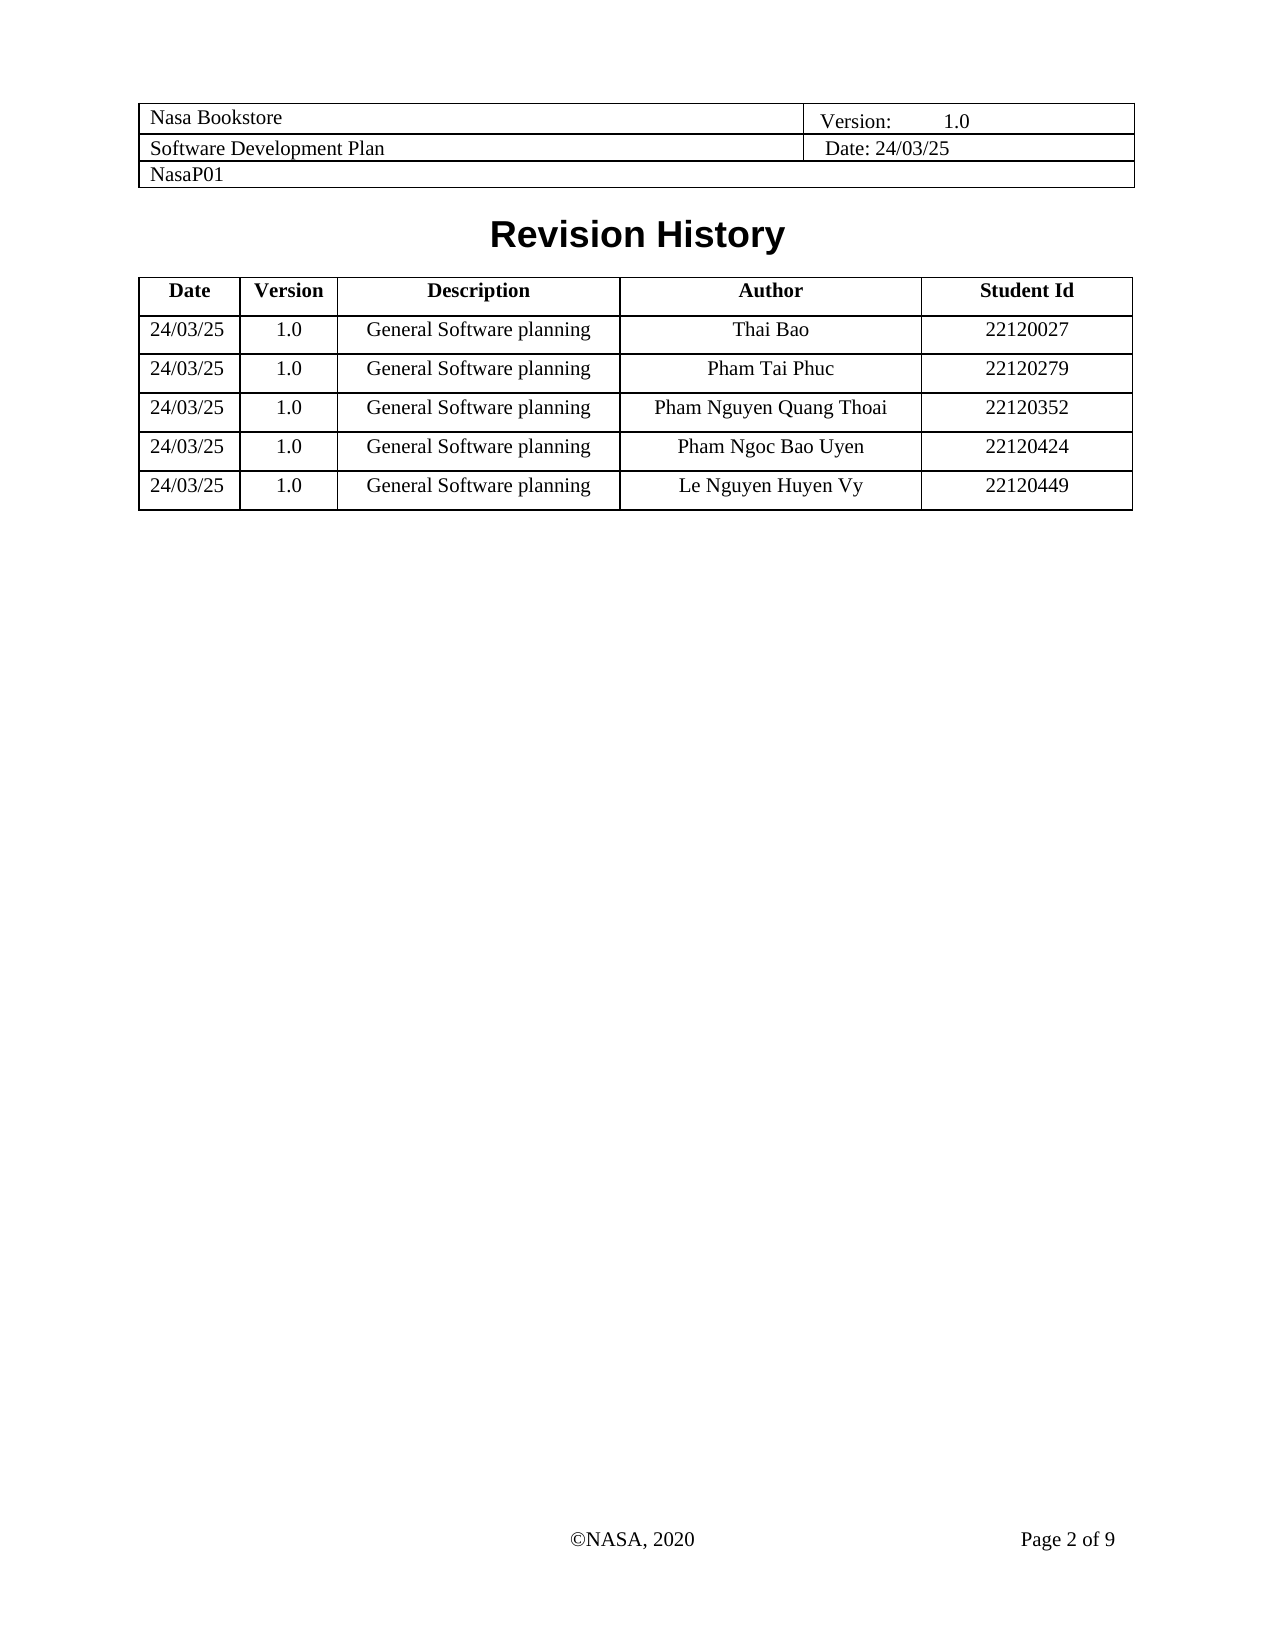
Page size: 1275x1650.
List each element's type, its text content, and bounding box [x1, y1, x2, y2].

table_cell 22120352 [922, 394, 1132, 431]
table_cell General Software planning [338, 317, 619, 353]
table_cell 24/03/25 [140, 433, 239, 470]
table_cell 1.0 [241, 394, 337, 431]
table_cell 22120449 [922, 472, 1132, 509]
table_cell 1.0 [241, 472, 337, 509]
table_cell Pham Tai Phuc [621, 355, 921, 392]
table_cell 22120027 [922, 317, 1132, 353]
table_header Version [241, 278, 337, 315]
table_header Date [140, 278, 239, 315]
table_cell Pham Ngoc Bao Uyen [621, 433, 921, 470]
table_cell 24/03/25 [140, 355, 239, 392]
table_cell General Software planning [338, 472, 619, 509]
table_cell Pham Nguyen Quang Thoai [621, 394, 921, 431]
table_cell 1.0 [241, 317, 337, 353]
table_header Description [338, 278, 619, 315]
table_cell General Software planning [338, 433, 619, 470]
table_cell General Software planning [338, 355, 619, 392]
table_cell 22120424 [922, 433, 1132, 470]
table_cell General Software planning [338, 394, 619, 431]
title Revision History [150, 212, 1125, 255]
table_cell 24/03/25 [140, 317, 239, 353]
table_header Author [621, 278, 921, 315]
table_cell 24/03/25 [140, 472, 239, 509]
table_cell 24/03/25 [140, 394, 239, 431]
table_cell 22120279 [922, 355, 1132, 392]
table_cell 1.0 [241, 433, 337, 470]
table_cell Thai Bao [621, 317, 921, 353]
table_cell 1.0 [241, 355, 337, 392]
table_header Student Id [922, 278, 1132, 315]
table_cell Le Nguyen Huyen Vy [621, 472, 921, 509]
